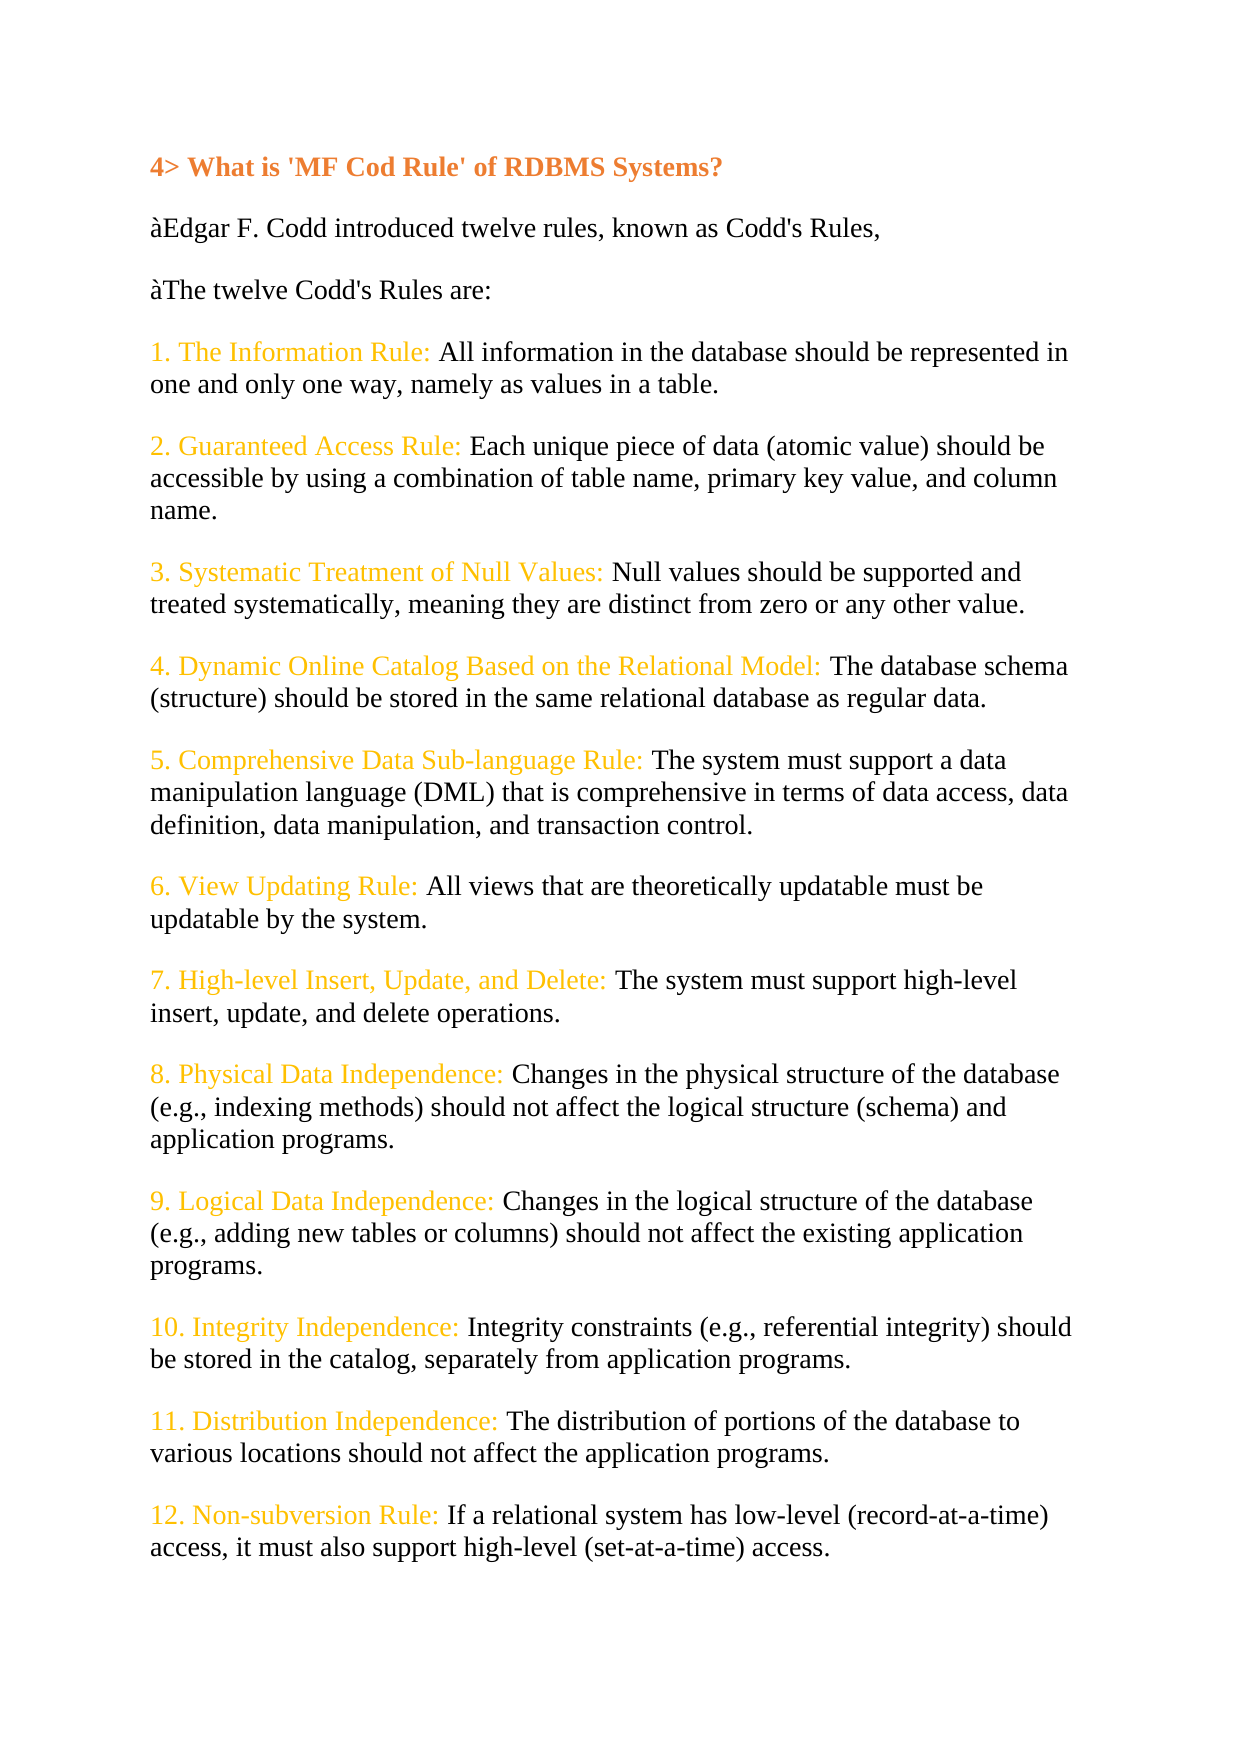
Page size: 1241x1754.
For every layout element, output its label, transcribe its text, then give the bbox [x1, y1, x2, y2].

text 10. Integrity Independence: Integrity constraints (e.g., referential integrity) should be stored in the catalog, separately from application programs. [150, 1310, 1090, 1375]
text 9. Logical Data Independence: Changes in the logical structure of the database (e.g., adding new tables or columns) should not affect the existing application programs. [150, 1183, 1090, 1281]
text 6. View Updating Rule: All views that are theoretically updatable must be updatable by the system. [150, 869, 1090, 934]
text 1. The Information Rule: All information in the database should be represented in one and only one way, namely as values in a table. [150, 335, 1090, 399]
text 4> What is 'MF Cod Rule' of RDBMS Systems? [150, 150, 1090, 182]
text àEdgar F. Codd introduced twelve rules, known as Codd's Rules, [150, 212, 1090, 244]
text 8. Physical Data Independence: Changes in the physical structure of the database (e.g., indexing methods) should not affect the logical structure (schema) and application programs. [150, 1057, 1090, 1154]
text 4. Dynamic Online Catalog Based on the Relational Model: The database schema (structure) should be stored in the same relational database as regular data. [150, 649, 1090, 714]
text 5. Comprehensive Data Sub-language Rule: The system must support a data manipulation language (DML) that is comprehensive in terms of data access, data definition, data manipulation, and transaction control. [150, 743, 1090, 840]
text 3. Systematic Treatment of Null Values: Null values should be supported and treated systematically, meaning they are distinct from zero or any other value. [150, 555, 1090, 620]
text 12. Non-subversion Rule: If a relational system has low-level (record-at-a-time) access, it must also support high-level (set-at-a-time) access. [150, 1498, 1090, 1563]
text 11. Distribution Independence: The distribution of portions of the database to various locations should not affect the application programs. [150, 1404, 1090, 1469]
text àThe twelve Codd's Rules are: [150, 273, 1090, 306]
text 2. Guaranteed Access Rule: Each unique piece of data (atomic value) should be accessible by using a combination of table name, primary key value, and column name. [150, 429, 1090, 526]
text 7. High-level Insert, Update, and Delete: The system must support high-level insert, update, and delete operations. [150, 963, 1090, 1028]
